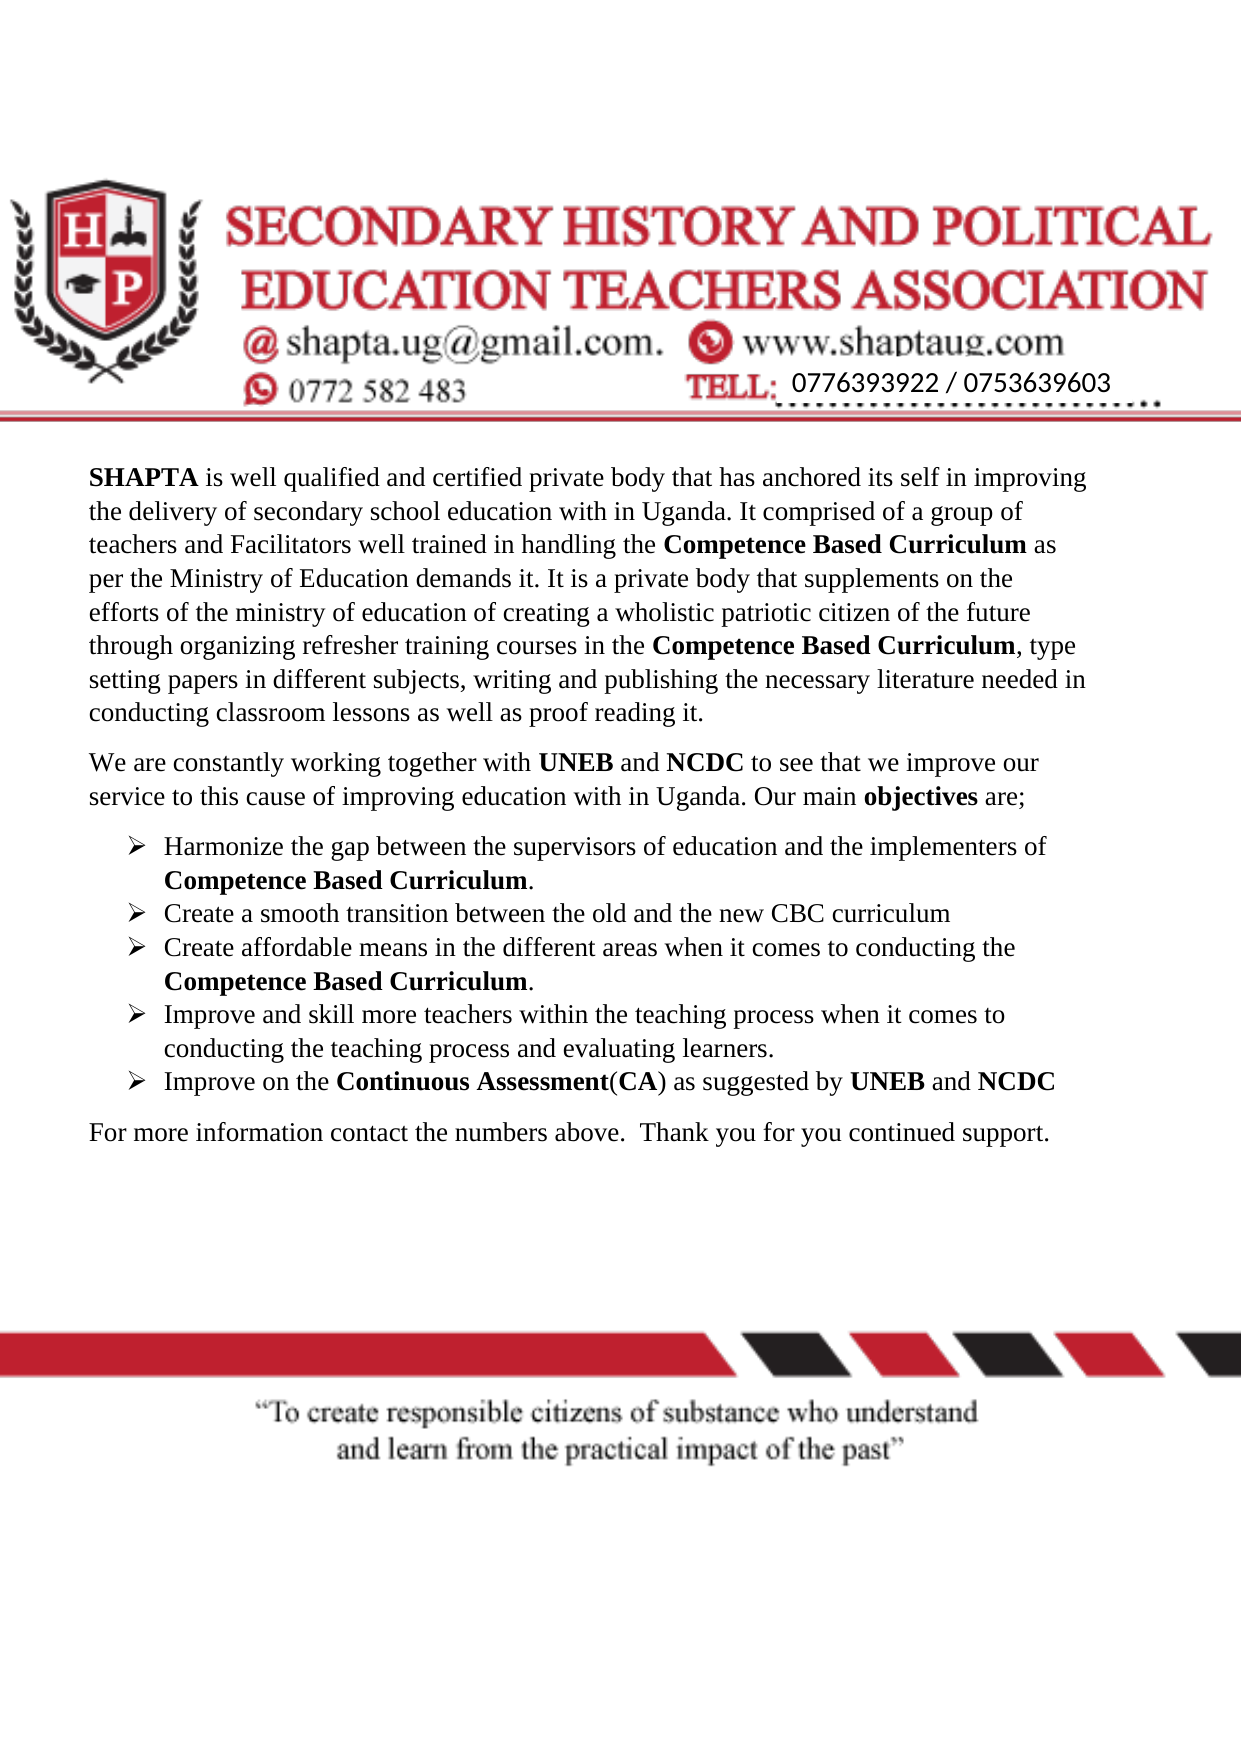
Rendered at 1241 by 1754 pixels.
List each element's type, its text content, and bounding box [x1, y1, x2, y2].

list Create affordable means in the different areas when it comes to conducting the Competence Based Curriculum. [126, 931, 1090, 996]
text We are constantly working together with UNEB and NCDC to see that we improve our service to this cause of improving education with in Uganda. Our main objectives are; [89, 746, 1090, 811]
list Improve and skill more teachers within the teaching process when it comes to conducting the teaching process and evaluating learners. [126, 998, 1090, 1063]
picture [0, 150, 1241, 439]
list Create a smooth transition between the old and the new CBC curriculum [126, 897, 1090, 929]
list Harmonize the gap between the supervisors of education and the implementers of Competence Based Curriculum. [126, 830, 1090, 895]
text SHAPTA is well qualified and certified private body that has anchored its self in improving the delivery of secondary school education with in Uganda. It comprised of a group of teachers and Facilitators well trained in handling the Competence Based Curriculum as per the Ministry of Education demands it. It is a private body that supplements on the efforts of the ministry of education of creating a wholistic patriotic citizen of the future through organizing refresher training courses in the Competence Based Curriculum, type setting papers in different subjects, writing and publishing the necessary literature needed in conducting classroom lessons as well as proof reading it. [89, 461, 1090, 727]
picture [0, 1314, 1241, 1473]
list Improve on the Continuous Assessment(CA) as suggested by UNEB and NCDC [126, 1066, 1090, 1097]
text For more information contact the numbers above. Thank you for you continued support. [89, 1116, 1090, 1147]
